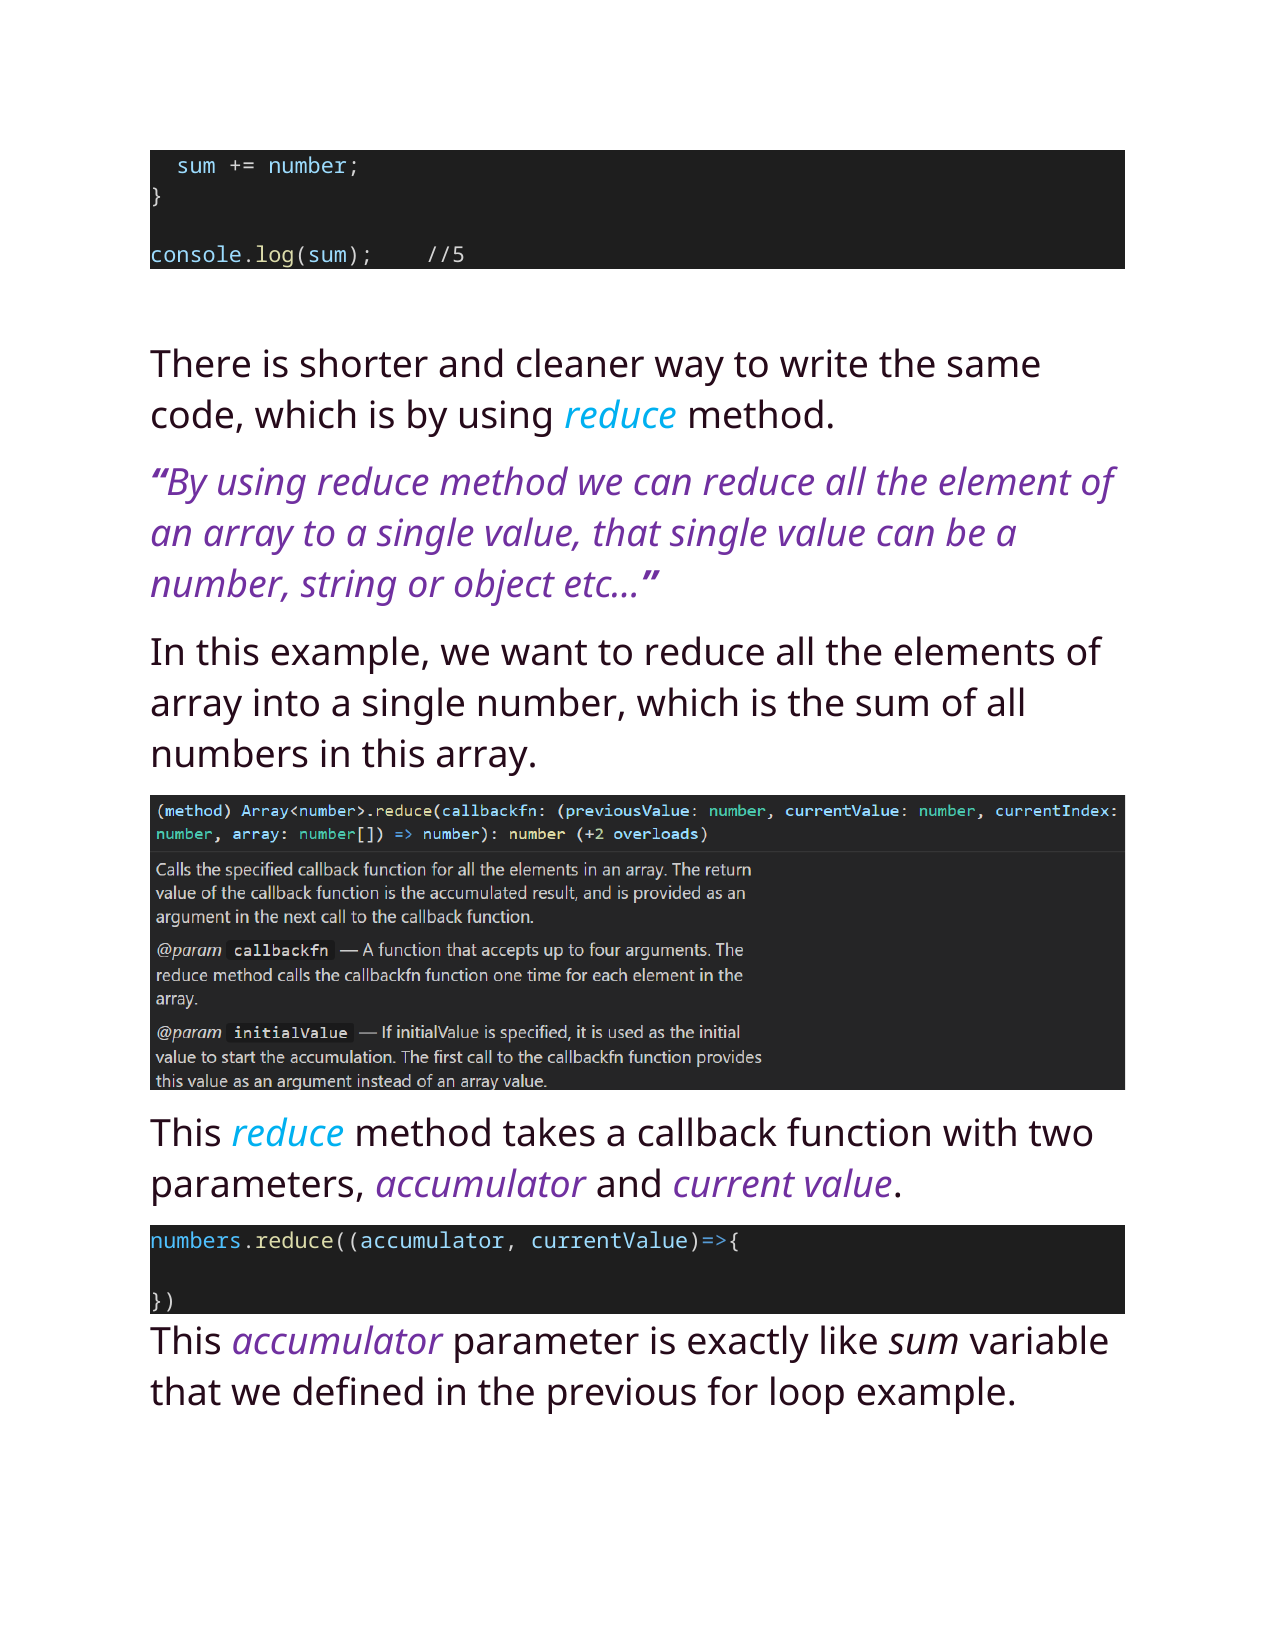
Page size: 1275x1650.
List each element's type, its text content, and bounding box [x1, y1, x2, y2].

text sum += number; [150, 150, 1125, 180]
text In this example, we want to reduce all the elements of array into a single number, which is the sum of all numbers in this array. [150, 625, 1125, 778]
text numbers.reduce((accumulator, currentValue)=>{ [150, 1225, 1125, 1255]
text This reduce method takes a callback function with two parameters, accumulator and current value. [150, 1106, 1125, 1208]
picture [150, 795, 1125, 1090]
text }) [150, 1285, 1125, 1314]
text “By using reduce method we can reduce all the element of an array to a single value, that single value can be a number, string or object etc…” [150, 456, 1125, 609]
text console.log(sum); //5 [150, 239, 1125, 269]
text This accumulator parameter is exactly like sum variable that we defined in the previous for loop example. [150, 1314, 1125, 1417]
text There is shorter and cleaner way to write the same code, which is by using reduce method. [150, 337, 1125, 439]
text } [150, 180, 1125, 209]
